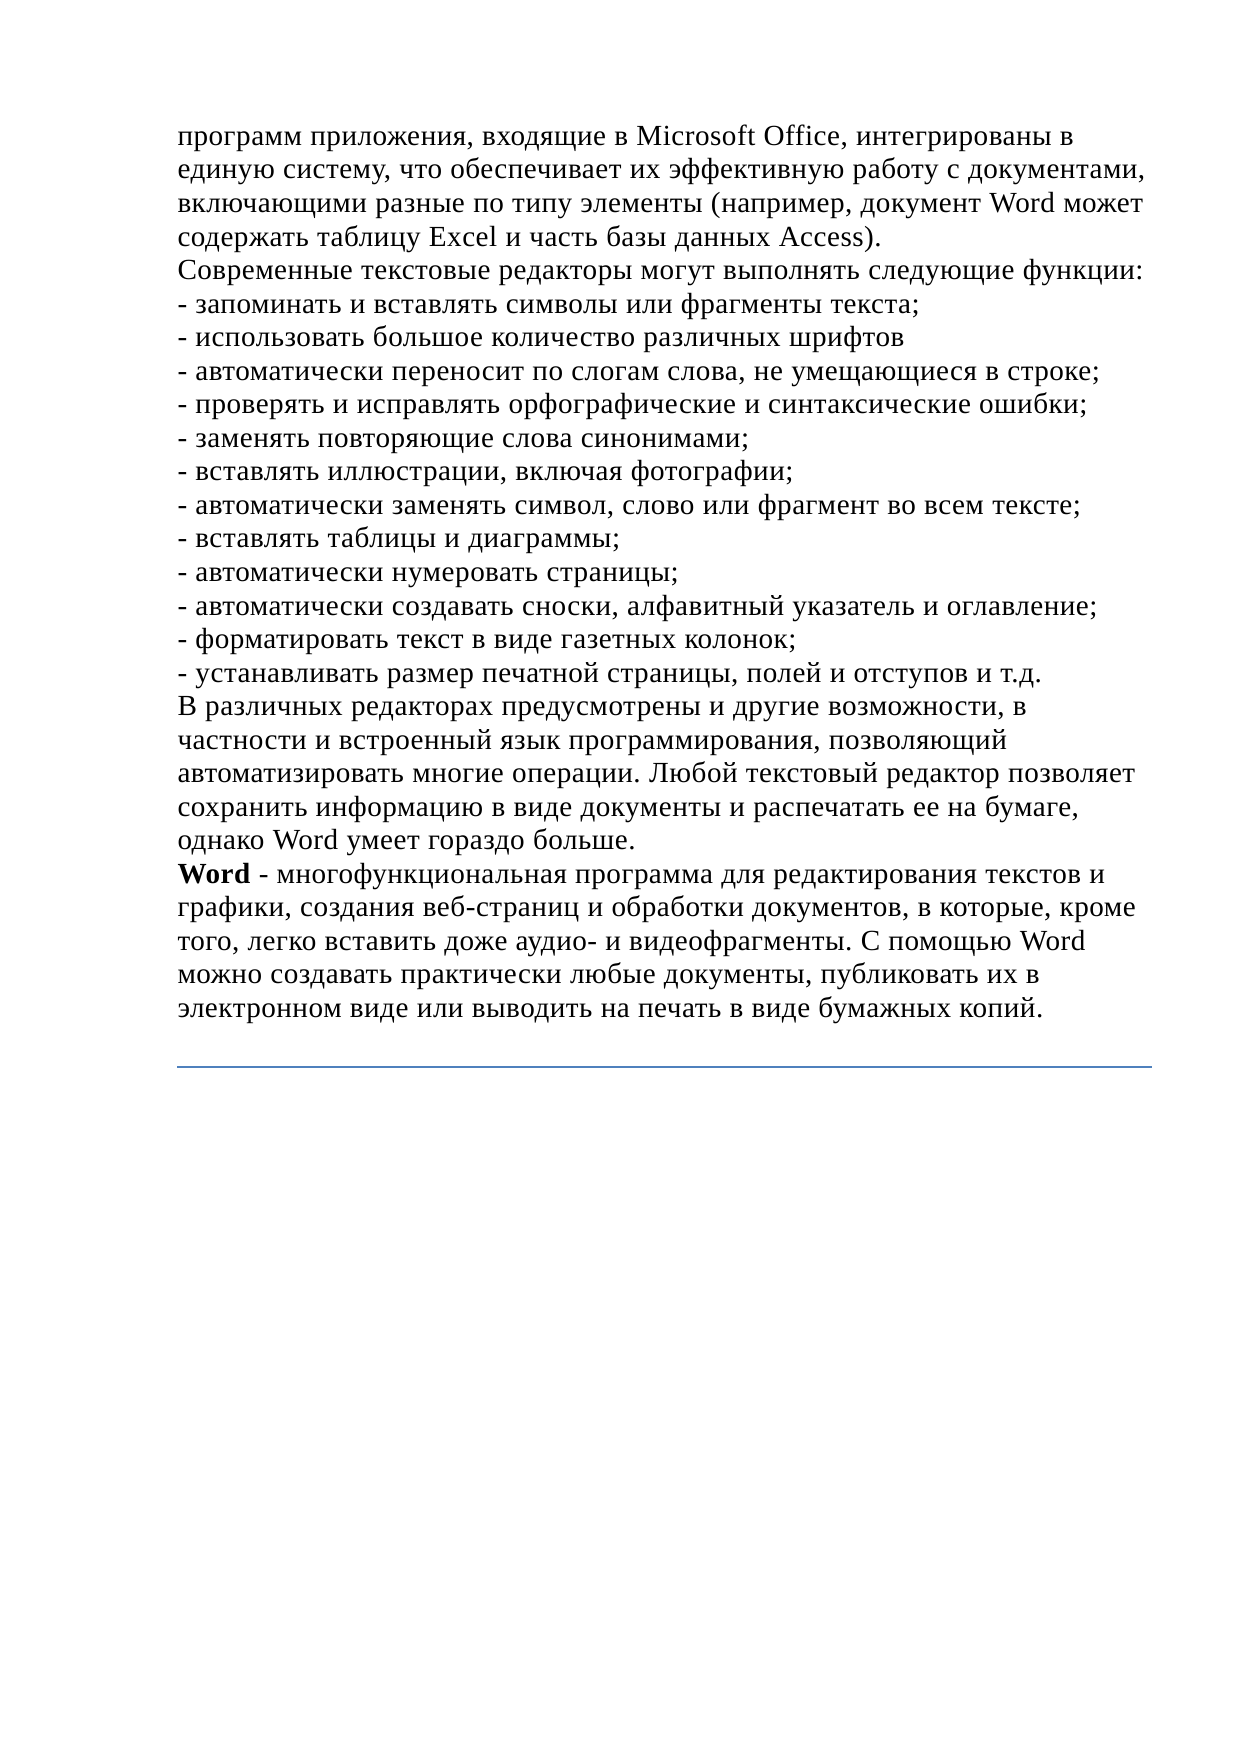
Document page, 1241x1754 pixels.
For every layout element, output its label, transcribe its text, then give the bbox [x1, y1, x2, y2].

title - автоматически нумеровать страницы; [177, 554, 1152, 588]
title - заменять повторяющие слова синонимами; [177, 420, 1152, 453]
title - форматировать текст в виде газетных колонок; [177, 621, 1152, 655]
title - устанавливать размер печатной страницы, полей и отступов и т.д. [177, 655, 1152, 688]
title Word - многофункциональная программа для редактирования текстов и графики, создания веб-страниц и обработки документов, в которые, кроме того, легко вставить доже аудио- и видеофрагменты. С помощью Word можно создавать практически любые документы, публиковать их в электронном виде или выводить на печать в виде бумажных копий. [177, 856, 1152, 1024]
title - автоматически заменять символ, слово или фрагмент во всем тексте; [177, 487, 1152, 521]
title В различных редакторах предусмотрены и другие возможности, в частности и встроенный язык программирования, позволяющий автоматизировать многие операции. Любой текстовый редактор позволяет сохранить информацию в виде документы и распечатать ее на бумаге, однако Word умеет гораздо больше. [177, 688, 1152, 856]
title - использовать большое количество различных шрифтов [177, 319, 1152, 353]
title - автоматически создавать сноски, алфавитный указатель и оглавление; [177, 588, 1152, 621]
title - запоминать и вставлять символы или фрагменты текста; [177, 286, 1152, 319]
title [177, 118, 1152, 252]
title - вставлять иллюстрации, включая фотографии; [177, 453, 1152, 487]
title - проверять и исправлять орфографические и синтаксические ошибки; [177, 386, 1152, 420]
title Современные текстовые редакторы могут выполнять следующие функции: [177, 252, 1152, 286]
title - вставлять таблицы и диаграммы; [177, 521, 1152, 554]
title - автоматически переносит по слогам слова, не умещающиеся в строке; [177, 353, 1152, 386]
